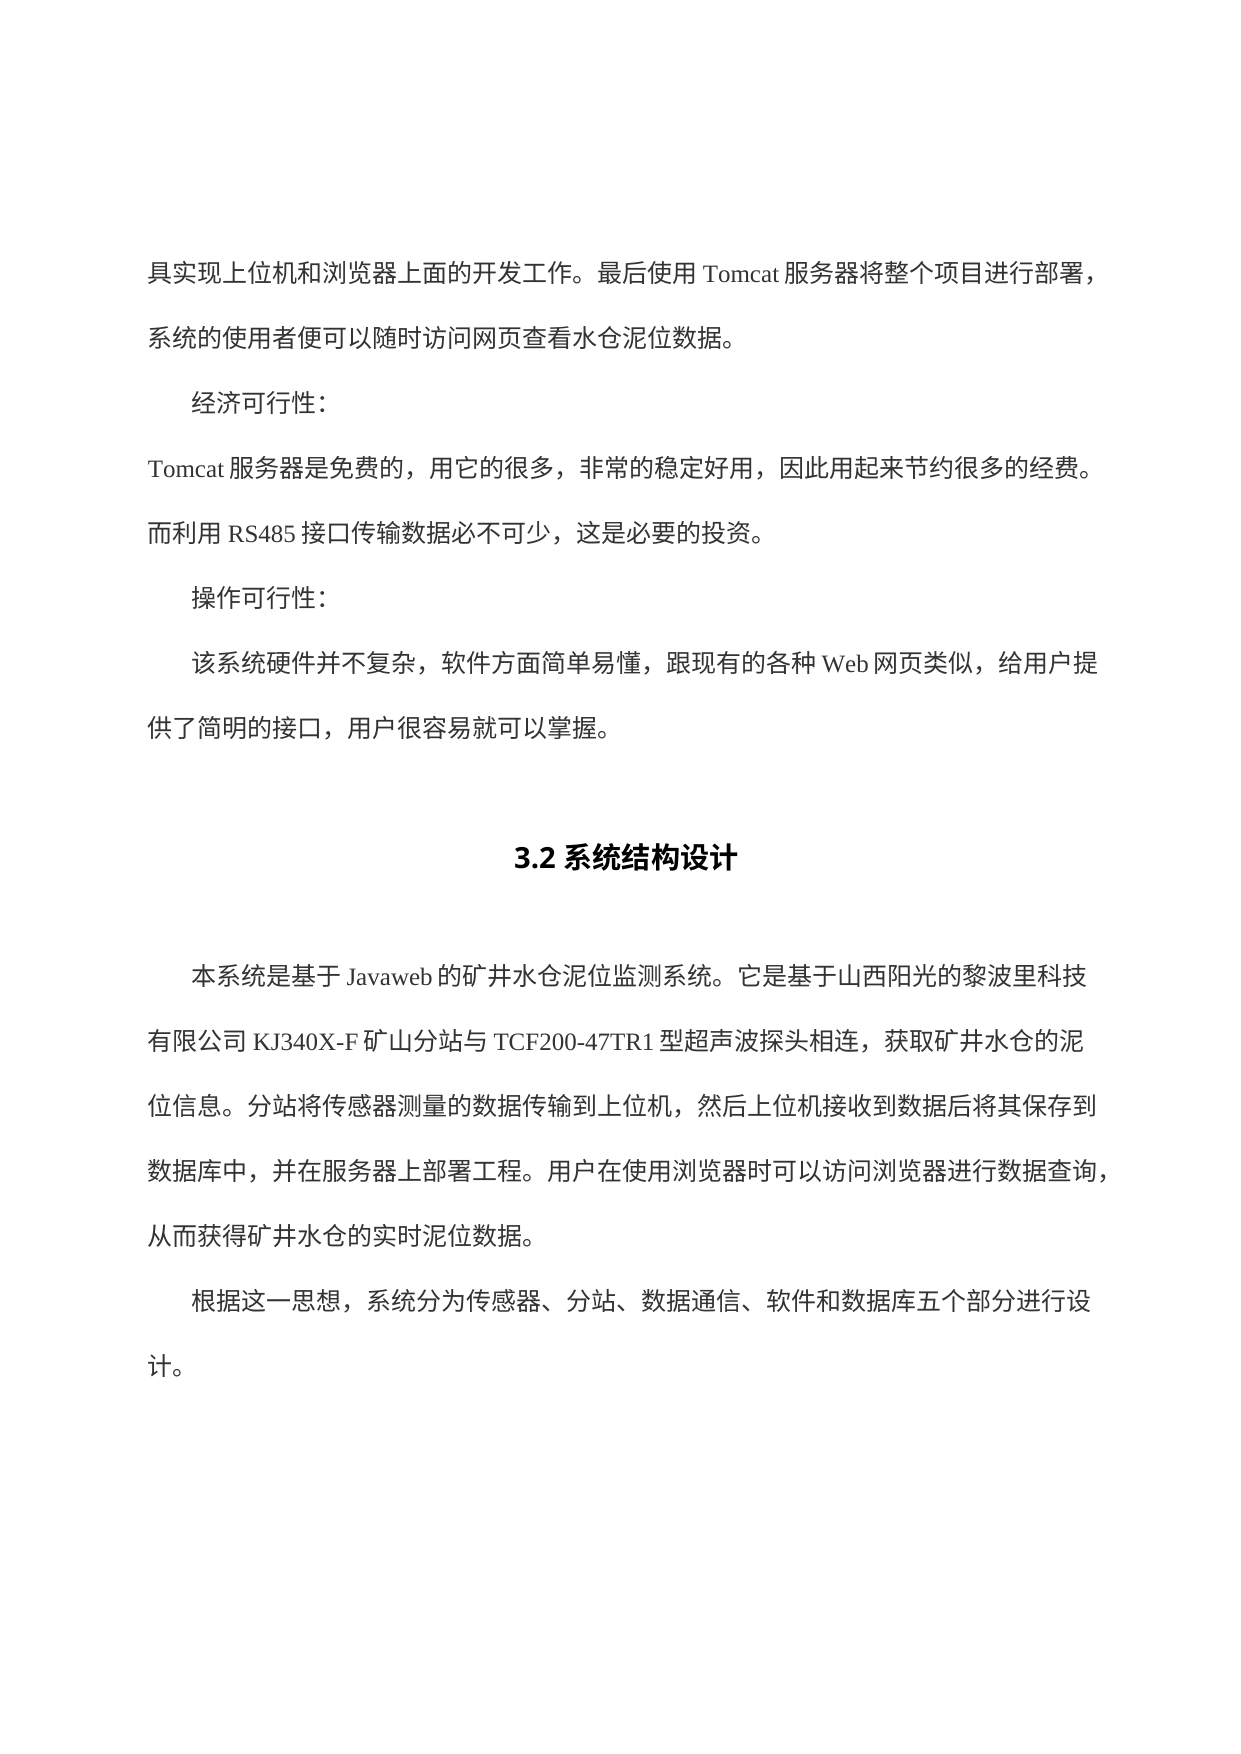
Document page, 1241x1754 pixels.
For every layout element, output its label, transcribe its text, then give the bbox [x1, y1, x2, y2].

text Tomcat服务器是免费的，用它的很多，非常的稳定好用，因此用起来节约很多的经费。而利用RS485接口传输数据必不可少，这是必要的投资。 [148, 434, 1104, 564]
text 经济可行性： [148, 369, 1104, 434]
text 该系统硬件并不复杂，软件方面简单易懂，跟现有的各种Web网页类似，给用户提供了简明的接口，用户很容易就可以掌握。 [148, 629, 1104, 759]
subtitle 3.2 系统结构设计 [148, 824, 1104, 889]
text 操作可行性： [148, 564, 1104, 629]
text 实现该系统的技术有RS485接口传输、串行通信、传感器采集泥位数据，选择合适的分站连接适合的传感器可以实现数据采集部分。而可以用JAVA在IDEA集成开发工具实现上位机和浏览器上面的开发工作。最后使用Tomcat服务器将整个项目进行部署，系统的使用者便可以随时访问网页查看水仓泥位数据。 [148, 239, 1104, 369]
text 根据这一思想，系统分为传感器、分站、数据通信、软件和数据库五个部分进行设计。 [148, 1267, 1104, 1397]
text 本系统是基于Javaweb的矿井水仓泥位监测系统。它是基于山西阳光的黎波里科技有限公司KJ340X-F矿山分站与TCF200-47TR1型超声波探头相连，获取矿井水仓的泥位信息。分站将传感器测量的数据传输到上位机，然后上位机接收到数据后将其保存到数据库中，并在服务器上部署工程。用户在使用浏览器时可以访问浏览器进行数据查询，从而获得矿井水仓的实时泥位数据。 [148, 942, 1104, 1267]
